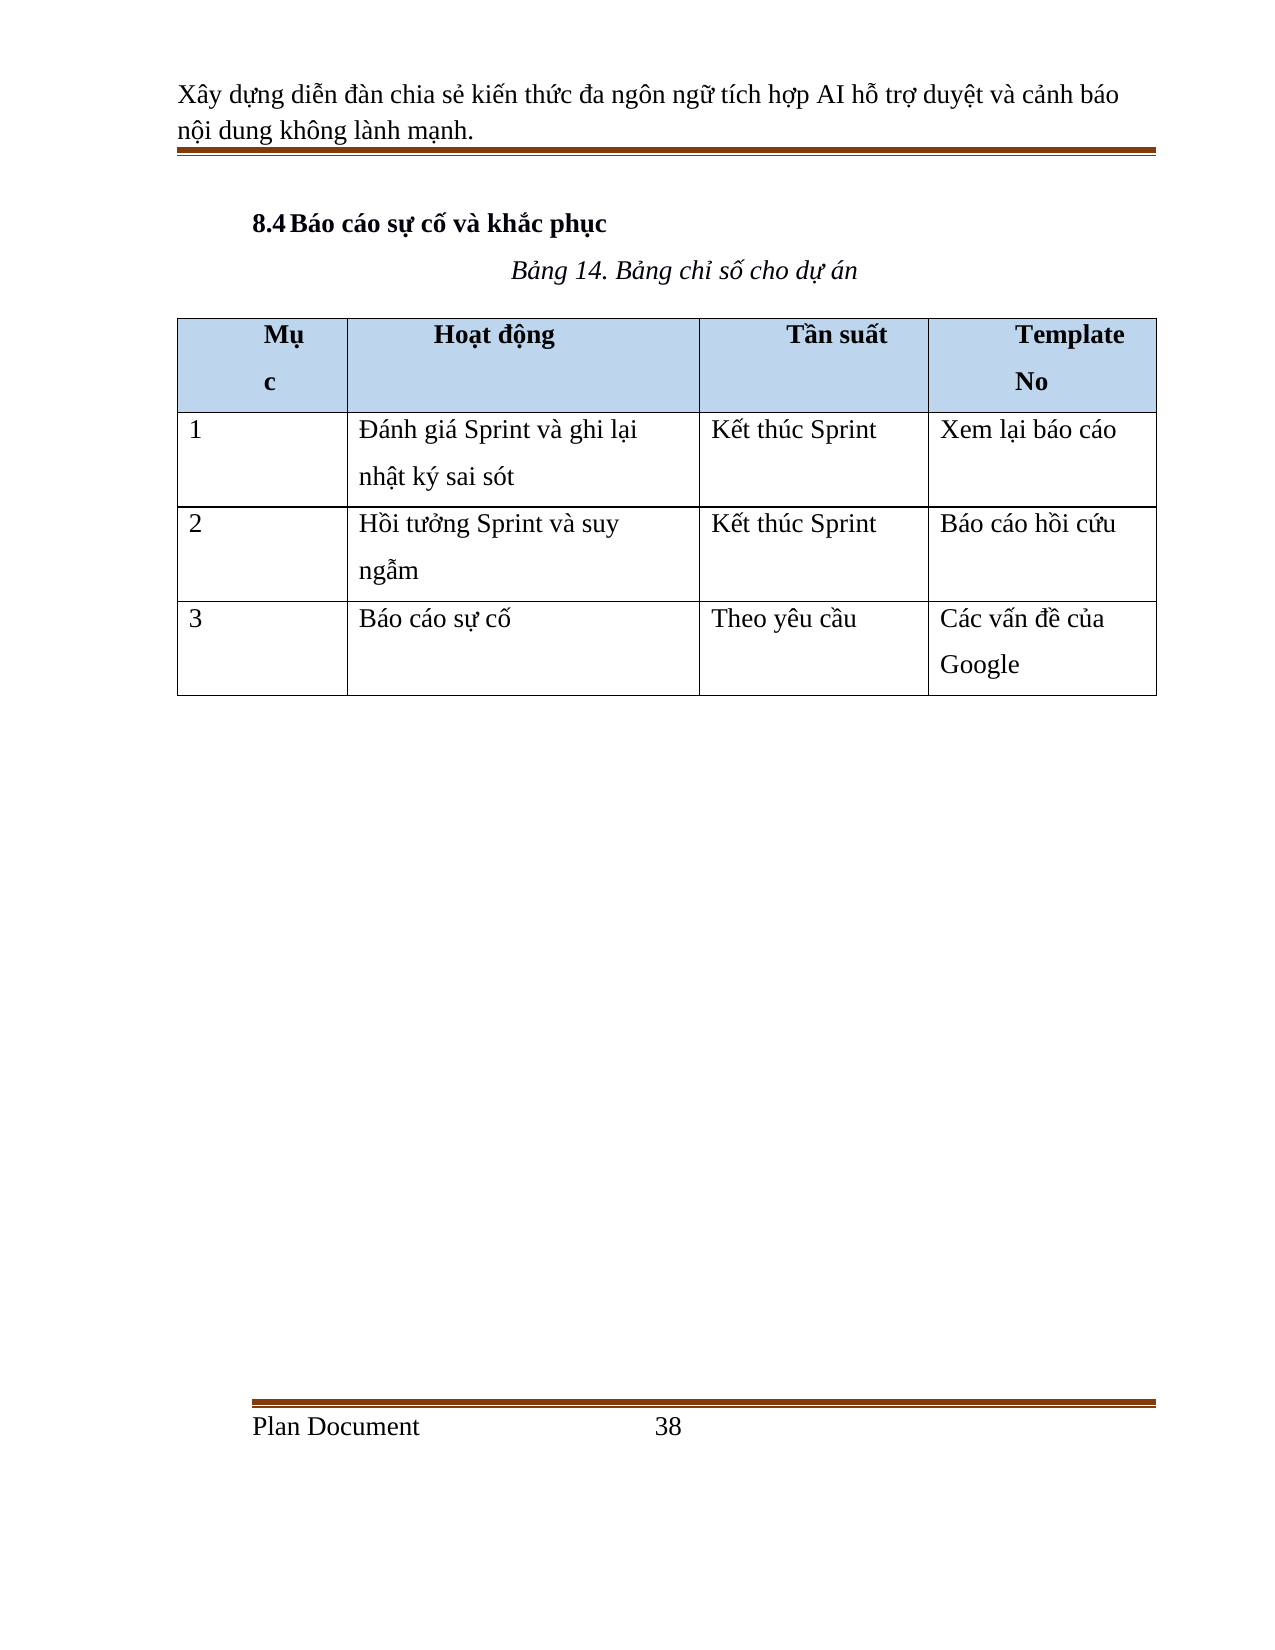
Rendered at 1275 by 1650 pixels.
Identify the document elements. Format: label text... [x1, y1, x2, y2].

table_cell Theo yêu cầu [700, 602, 928, 695]
table_cell Đánh giá Sprint và ghi lại nhật ký sai sót [348, 413, 699, 506]
table_cell Báo cáo hồi cứu [929, 508, 1156, 601]
table_header Template No [929, 319, 1156, 412]
table_cell Báo cáo sự cố [348, 602, 699, 695]
table_header Hoạt động [348, 319, 699, 412]
table_cell Xem lại báo cáo [929, 413, 1156, 506]
table_cell Kết thúc Sprint [700, 413, 928, 506]
table_cell Các vấn đề của Google [929, 602, 1156, 695]
list Báo cáo sự cố và khắc phục [252, 208, 1156, 239]
table_header Tần suất [700, 319, 928, 412]
table_cell 2 [178, 508, 347, 601]
table_cell 3 [178, 602, 347, 695]
table_cell Hồi tưởng Sprint và suy ngẫm [348, 508, 699, 601]
table_cell Kết thúc Sprint [700, 508, 928, 601]
table_header Mục [178, 319, 347, 412]
list Bảng 14. Bảng chỉ số cho dự án [214, 254, 1156, 285]
table_cell 1 [178, 413, 347, 506]
